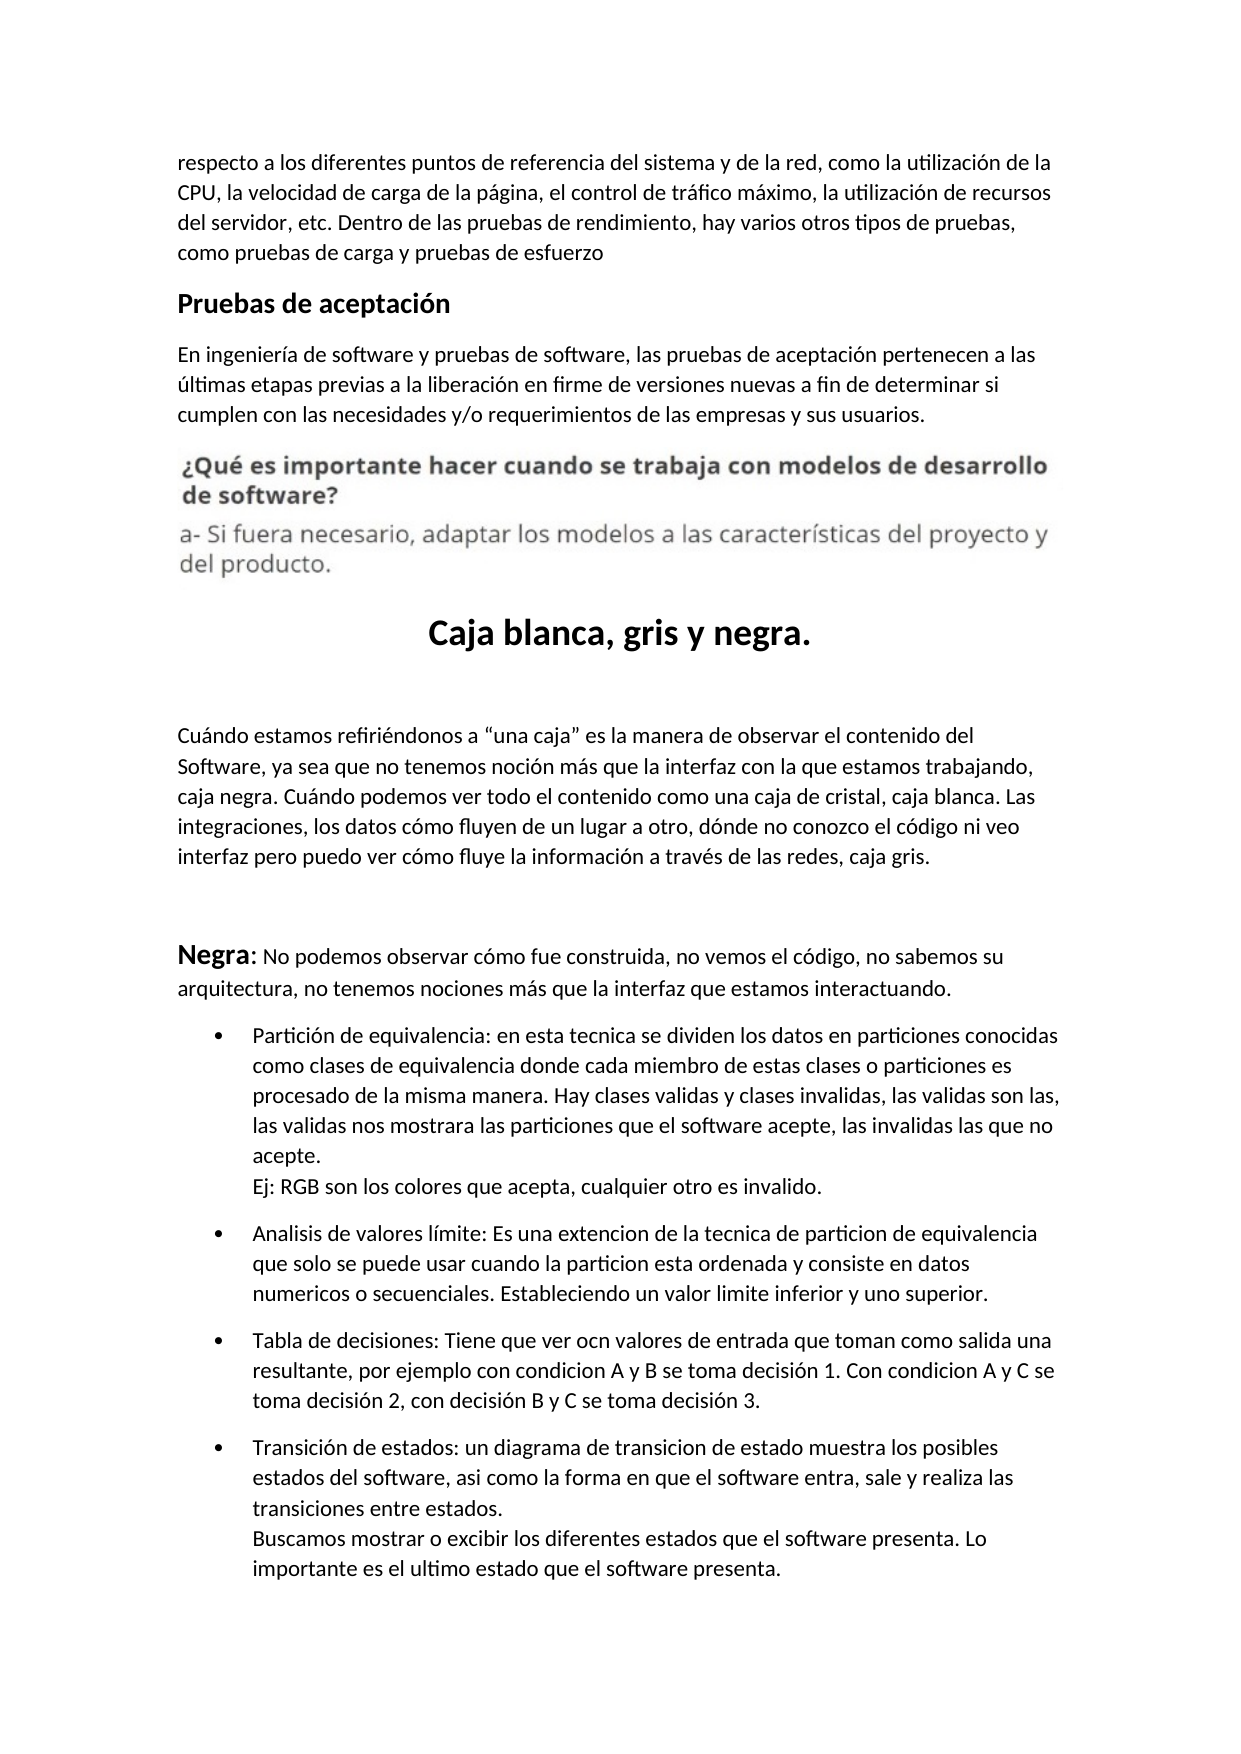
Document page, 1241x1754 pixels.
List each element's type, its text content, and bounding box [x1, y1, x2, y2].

text En ingeniería de software y pruebas de software, las pruebas de aceptación pertenecen a las últimas etapas previas a la liberación en firme de versiones nuevas a fin de determinar si cumplen con las necesidades y/o requerimientos de las empresas y sus usuarios. [177, 340, 1063, 429]
text Pruebas de aceptación [177, 285, 1063, 321]
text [177, 148, 1063, 266]
picture [177, 447, 1064, 590]
list Tabla de decisiones: Tiene que ver ocn valores de entrada que toman como salida una resultante, por ejemplo con condicion A y B se toma decisión 1. Con condicion A y C se toma decisión 2, con decisión B y C se toma decisión 3. [215, 1326, 1063, 1414]
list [215, 1433, 1063, 1582]
list Partición de equivalencia: en esta tecnica se dividen los datos en particiones conocidas como clases de equivalencia donde cada miembro de estas clases o particiones es procesado de la misma manera. Hay clases validas y clases invalidas, las validas son las, las validas nos mostrara las particiones que el software acepte, las invalidas las que no acepte. Ej: RGB son los colores que acepta, cualquier otro es invalido. [215, 1021, 1063, 1200]
list Analisis de valores límite: Es una extencion de la tecnica de particion de equivalencia que solo se puede usar cuando la particion esta ordenada y consiste en datos numericos o secuenciales. Estableciendo un valor limite inferior y uno superior. [215, 1219, 1063, 1307]
text Cuándo estamos refiriéndonos a “una caja” es la manera de observar el contenido del Software, ya sea que no tenemos noción más que la interfaz con la que estamos trabajando, caja negra. Cuándo podemos ver todo el contenido como una caja de cristal, caja blanca. Las integraciones, los datos cómo fluyen de un lugar a otro, dónde no conozco el código ni veo interfaz pero puedo ver cómo fluye la información a través de las redes, caja gris. [177, 722, 1063, 870]
text Caja blanca, gris y negra. [177, 608, 1063, 654]
text Negra: No podemos observar cómo fue construida, no vemos el código, no sabemos su arquitectura, no tenemos nociones más que la interfaz que estamos interactuando. [177, 936, 1063, 1002]
